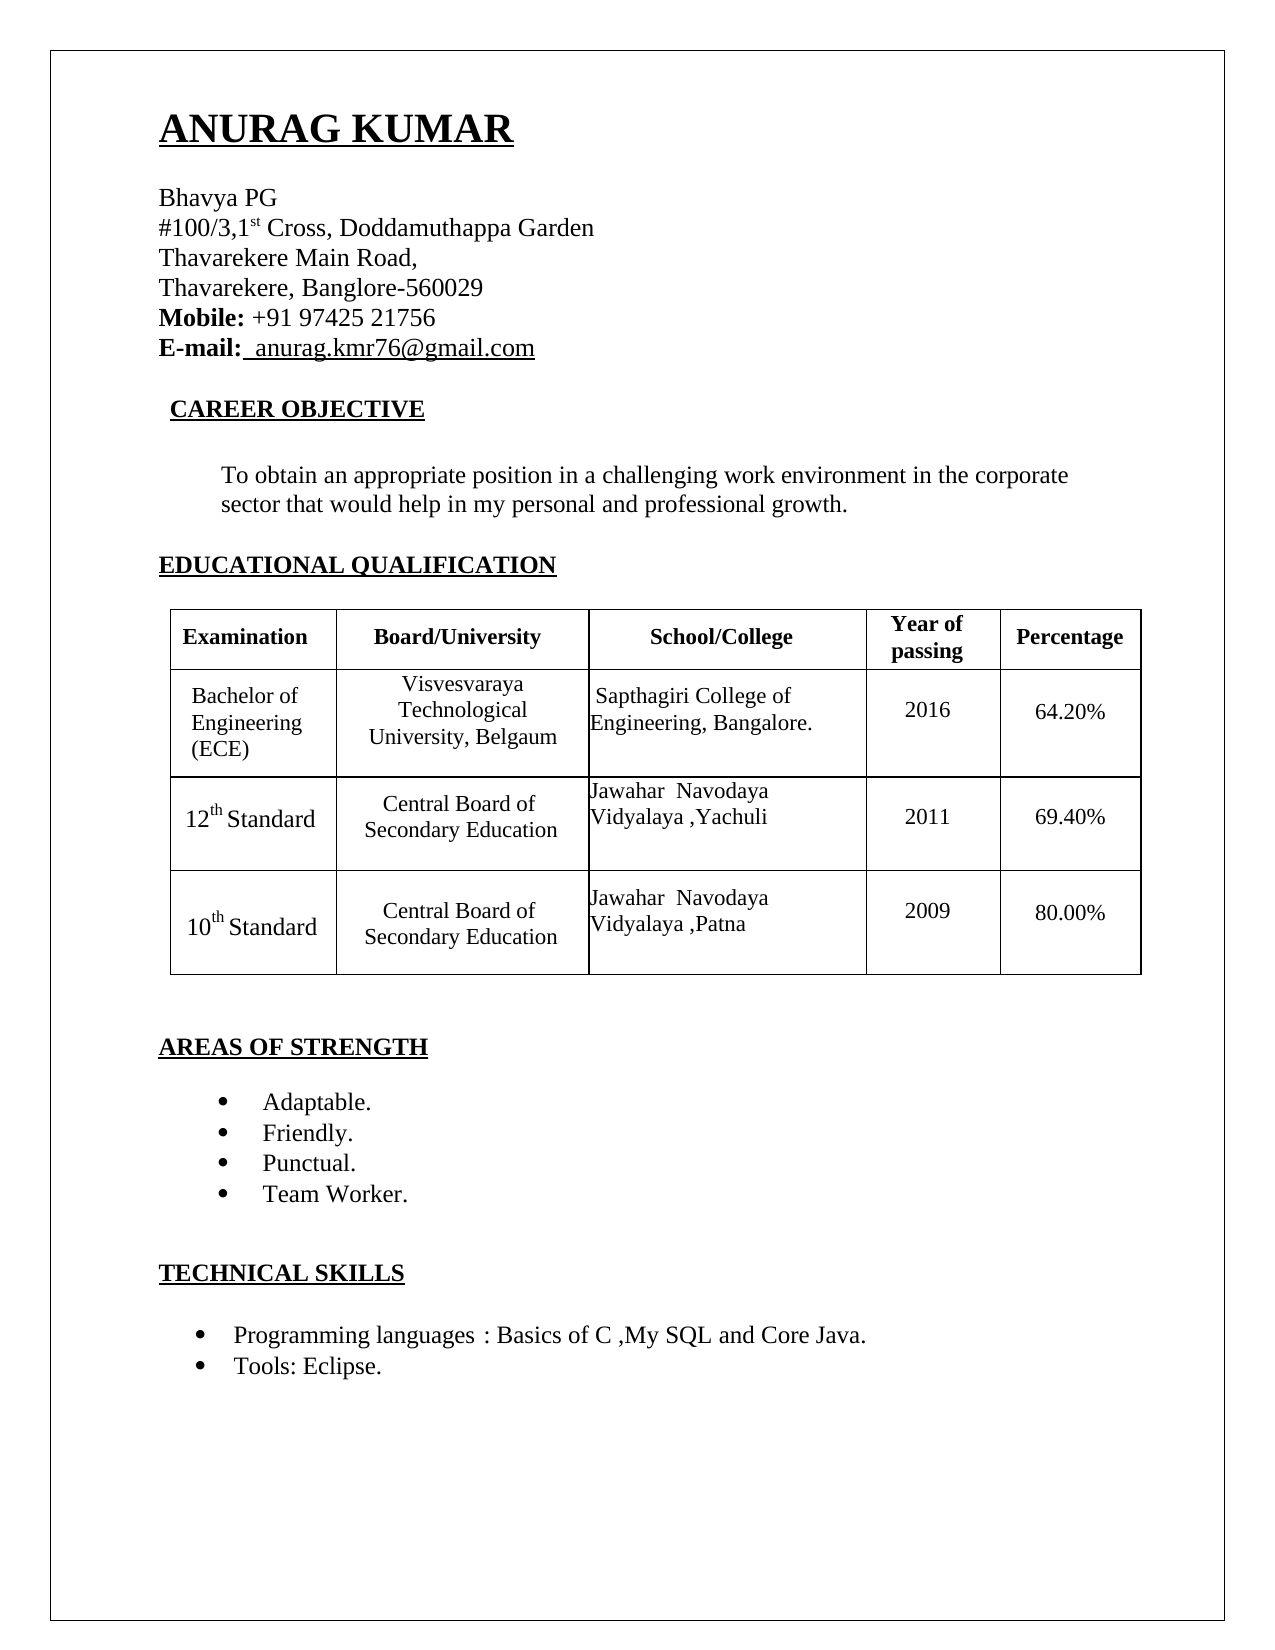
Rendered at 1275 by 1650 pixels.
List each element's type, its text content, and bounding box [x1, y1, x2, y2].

table_cell 64.20% [1001, 670, 1140, 776]
list Friendly. [219, 1117, 1110, 1147]
table_cell Jawahar Navodaya Vidyalaya ,Patna [590, 871, 866, 974]
list Tools: Eclipse. [196, 1350, 1110, 1381]
table_header School/College [590, 610, 866, 669]
table_cell Jawahar Navodaya Vidyalaya ,Yachuli [590, 778, 866, 870]
table_cell Central Board of Secondary Education [337, 871, 588, 974]
table_header Examination [171, 610, 336, 669]
text EDUCATIONAL QUALIFICATION [158, 550, 1110, 579]
text E-mail: anurag.kmr76@gmail.com [158, 332, 1110, 362]
table_cell 2011 [867, 778, 1000, 870]
text Mobile: +91 97425 21756 [158, 302, 1110, 332]
table_header Percentage [1001, 610, 1140, 669]
text To obtain an appropriate position in a challenging work environment in the corporate sector that would help in my personal and professional growth. [221, 461, 1084, 518]
text ANURAG KUMAR [158, 103, 1110, 151]
list Programming languages : Basics of C ,My SQL and Core Java. [196, 1319, 1110, 1349]
table_cell Sapthagiri College of Engineering, Bangalore. [590, 670, 866, 776]
list Team Worker. [219, 1178, 1110, 1208]
table_header Year of passing [867, 610, 1000, 669]
text Thavarekere Main Road, [158, 242, 1110, 272]
list Punctual. [219, 1147, 1110, 1178]
text TECHNICAL SKILLS [158, 1258, 1110, 1287]
table_cell Visvesvaraya Technological University, Belgaum [337, 670, 588, 776]
text AREAS OF STRENGTH [158, 1033, 1110, 1061]
table_cell 2009 [867, 871, 1000, 974]
table_cell 80.00% [1001, 871, 1140, 974]
table_cell 69.40% [1001, 778, 1140, 870]
table_cell 12th Standard [171, 778, 336, 870]
text #100/3,1st Cross, Doddamuthappa Garden [158, 212, 1110, 242]
text Thavarekere, Banglore-560029 [158, 272, 1110, 302]
table_cell Bachelor of Engineering (ECE) [171, 670, 336, 776]
list Adaptable. [219, 1086, 1110, 1117]
text CAREER OBJECTIVE [169, 394, 1110, 423]
table_header Board/University [337, 610, 588, 669]
table_cell 2016 [867, 670, 1000, 776]
table_cell Central Board of Secondary Education [337, 778, 588, 870]
text Bhavya PG [158, 182, 1110, 212]
table_cell 10th Standard [171, 871, 336, 974]
